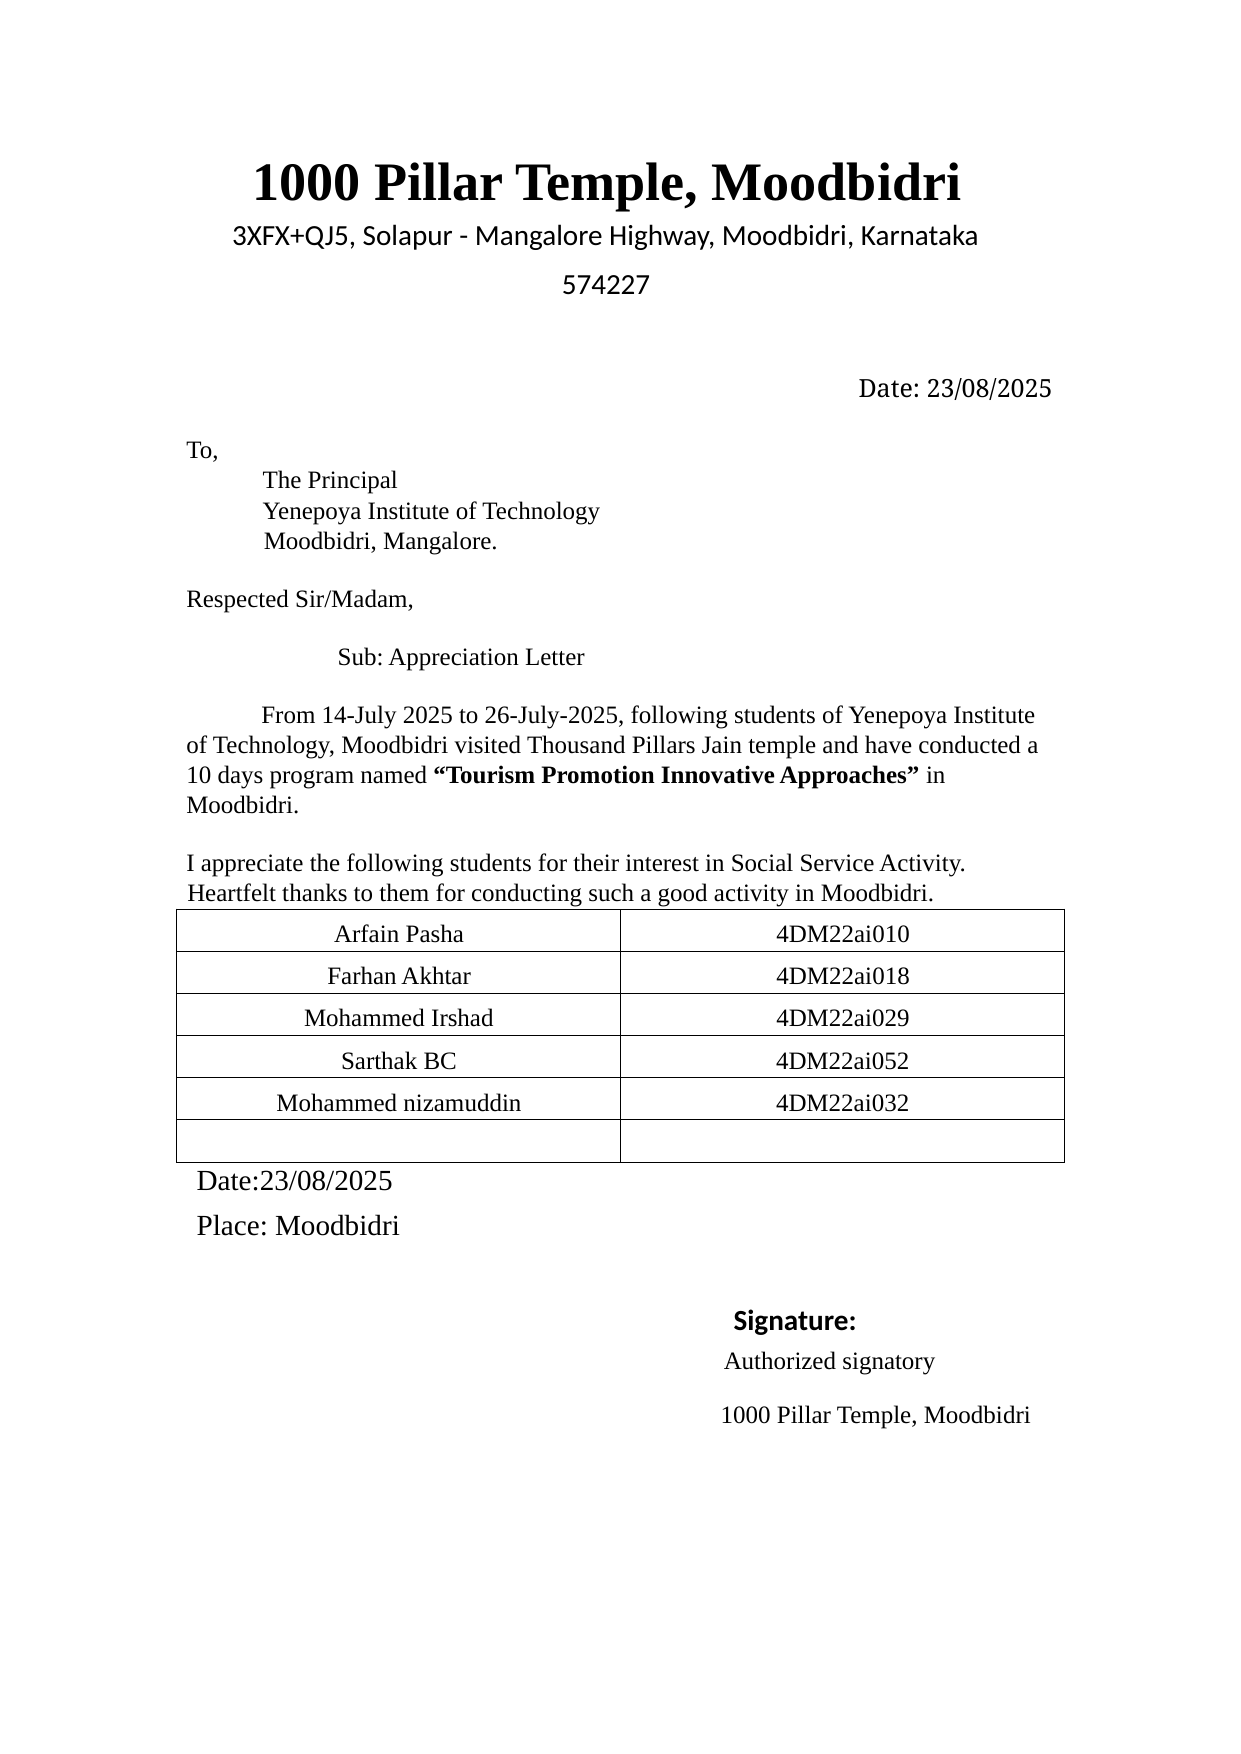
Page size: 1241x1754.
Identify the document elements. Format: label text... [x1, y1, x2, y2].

table_cell Sarthak BC [177, 1036, 620, 1077]
text 1000 Pillar Temple, Moodbidri [252, 150, 1052, 212]
text Place: Moodbidri [196, 1208, 1052, 1241]
table_cell [177, 1120, 620, 1162]
text Date: 23/08/2025 [187, 371, 1052, 405]
text Respected Sir/Madam, [186, 584, 1052, 613]
text Yenepoya Institute of Technology Moodbidri, Mangalore. [262, 496, 718, 555]
text 1000 Pillar Temple, Moodbidri [187, 1401, 1031, 1429]
text 574227 [187, 266, 1024, 301]
table_cell 4DM22ai018 [621, 952, 1064, 993]
text Authorized signatory [723, 1346, 1052, 1375]
text 3XFX+QJ5, Solapur - Mangalore Highway, Moodbidri, Karnataka [232, 217, 1052, 253]
text To, [186, 435, 1052, 463]
table_cell 4DM22ai029 [621, 994, 1064, 1035]
text Date:23/08/2025 [196, 1163, 1052, 1196]
text From 14-July 2025 to 26-July-2025, following students of Yenepoya Institute of Technology, Moodbidri visited Thousand Pillars Jain temple and have conducted a 10 days program named “Tourism Promotion Innovative Approaches” in Moodbidri. [186, 700, 1052, 818]
text The Principal [262, 465, 1052, 494]
table_cell Farhan Akhtar [177, 952, 620, 993]
table_cell [621, 1120, 1064, 1162]
text Sub: Appreciation Letter [337, 642, 1052, 671]
table_cell 4DM22ai032 [621, 1078, 1064, 1119]
table_cell Mohammed nizamuddin [177, 1078, 620, 1119]
text Signature: [537, 1302, 1052, 1338]
text I appreciate the following students for their interest in Social Service Activity. Heartfelt thanks to them for conducting such a good activity in Moodbidri. [186, 848, 1052, 906]
table_header 4DM22ai010 [621, 910, 1064, 951]
table_header Arfain Pasha [177, 910, 620, 951]
table_cell 4DM22ai052 [621, 1036, 1064, 1077]
table_cell Mohammed Irshad [177, 994, 620, 1035]
